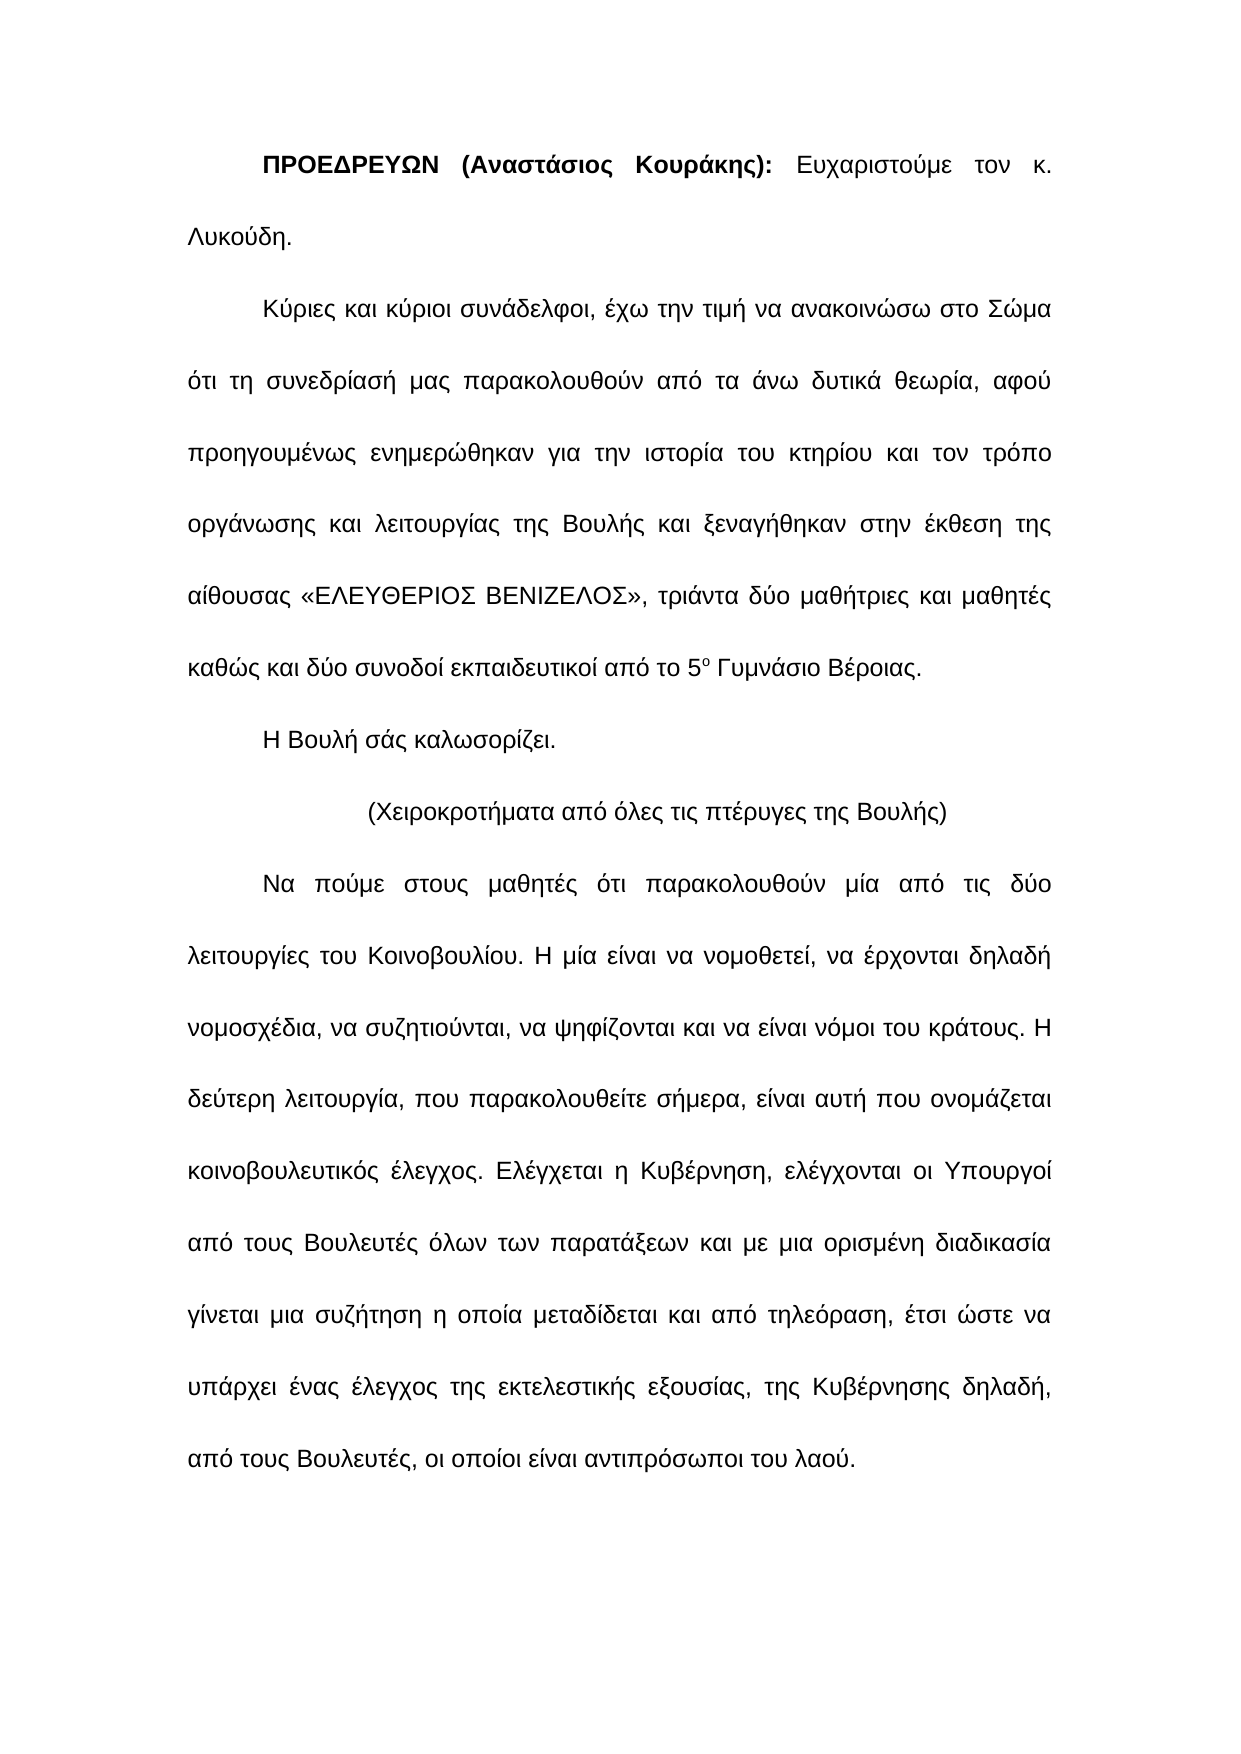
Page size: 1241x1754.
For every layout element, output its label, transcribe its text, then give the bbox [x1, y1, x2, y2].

text Η Βουλή σάς καλωσορίζει. [187, 725, 1053, 754]
text Να πούμε στους μαθητές ότι παρακολουθούν μία από τις δύο λειτουργίες του Κοινοβουλίου. Η μία είναι να νομοθετεί, να έρχονται δηλαδή νομοσχέδια, να συζητιούνται, να ψηφίζονται και να είναι νόμοι του κράτους. Η δεύτερη λειτουργία, που παρακολουθείτε σήμερα, είναι αυτή που ονομάζεται κοινοβουλευτικός έλεγχος. Ελέγχεται η Κυβέρνηση, ελέγχονται οι Υπουργοί από τους Βουλευτές όλων των παρατάξεων και με μια ορισμένη διαδικασία γίνεται μια συζήτηση η οποία μεταδίδεται και από τηλεόραση, έτσι ώστε να υπάρχει ένας έλεγχος της εκτελεστικής εξουσίας, της Κυβέρνησης δηλαδή, από τους Βουλευτές, οι οποίοι είναι αντιπρόσωποι του λαού. [187, 869, 1053, 1472]
text (Χειροκροτήματα από όλες τις πτέρυγες της Βουλής) [187, 797, 1053, 826]
text Κύριες και κύριοι συνάδελφοι, έχω την τιμή να ανακοινώσω στο Σώμα ότι τη συνεδρίασή μας παρακολουθούν από τα άνω δυτικά θεωρία, αφού προηγουμένως ενημερώθηκαν για την ιστορία του κτηρίου και τον τρόπο οργάνωσης και λειτουργίας της Βουλής και ξεναγήθηκαν στην έκθεση της αίθουσας «ΕΛΕΥΘΕΡΙΟΣ ΒΕΝΙΖΕΛΟΣ», τριάντα δύο μαθήτριες και μαθητές καθώς και δύο συνοδοί εκπαιδευτικοί από το 5ο Γυμνάσιο Βέροιας. [187, 294, 1053, 682]
text ΠΡΟΕΔΡΕΥΩΝ (Αναστάσιος Κουράκης): Ευχαριστούμε τον κ. Λυκούδη. [187, 150, 1053, 251]
